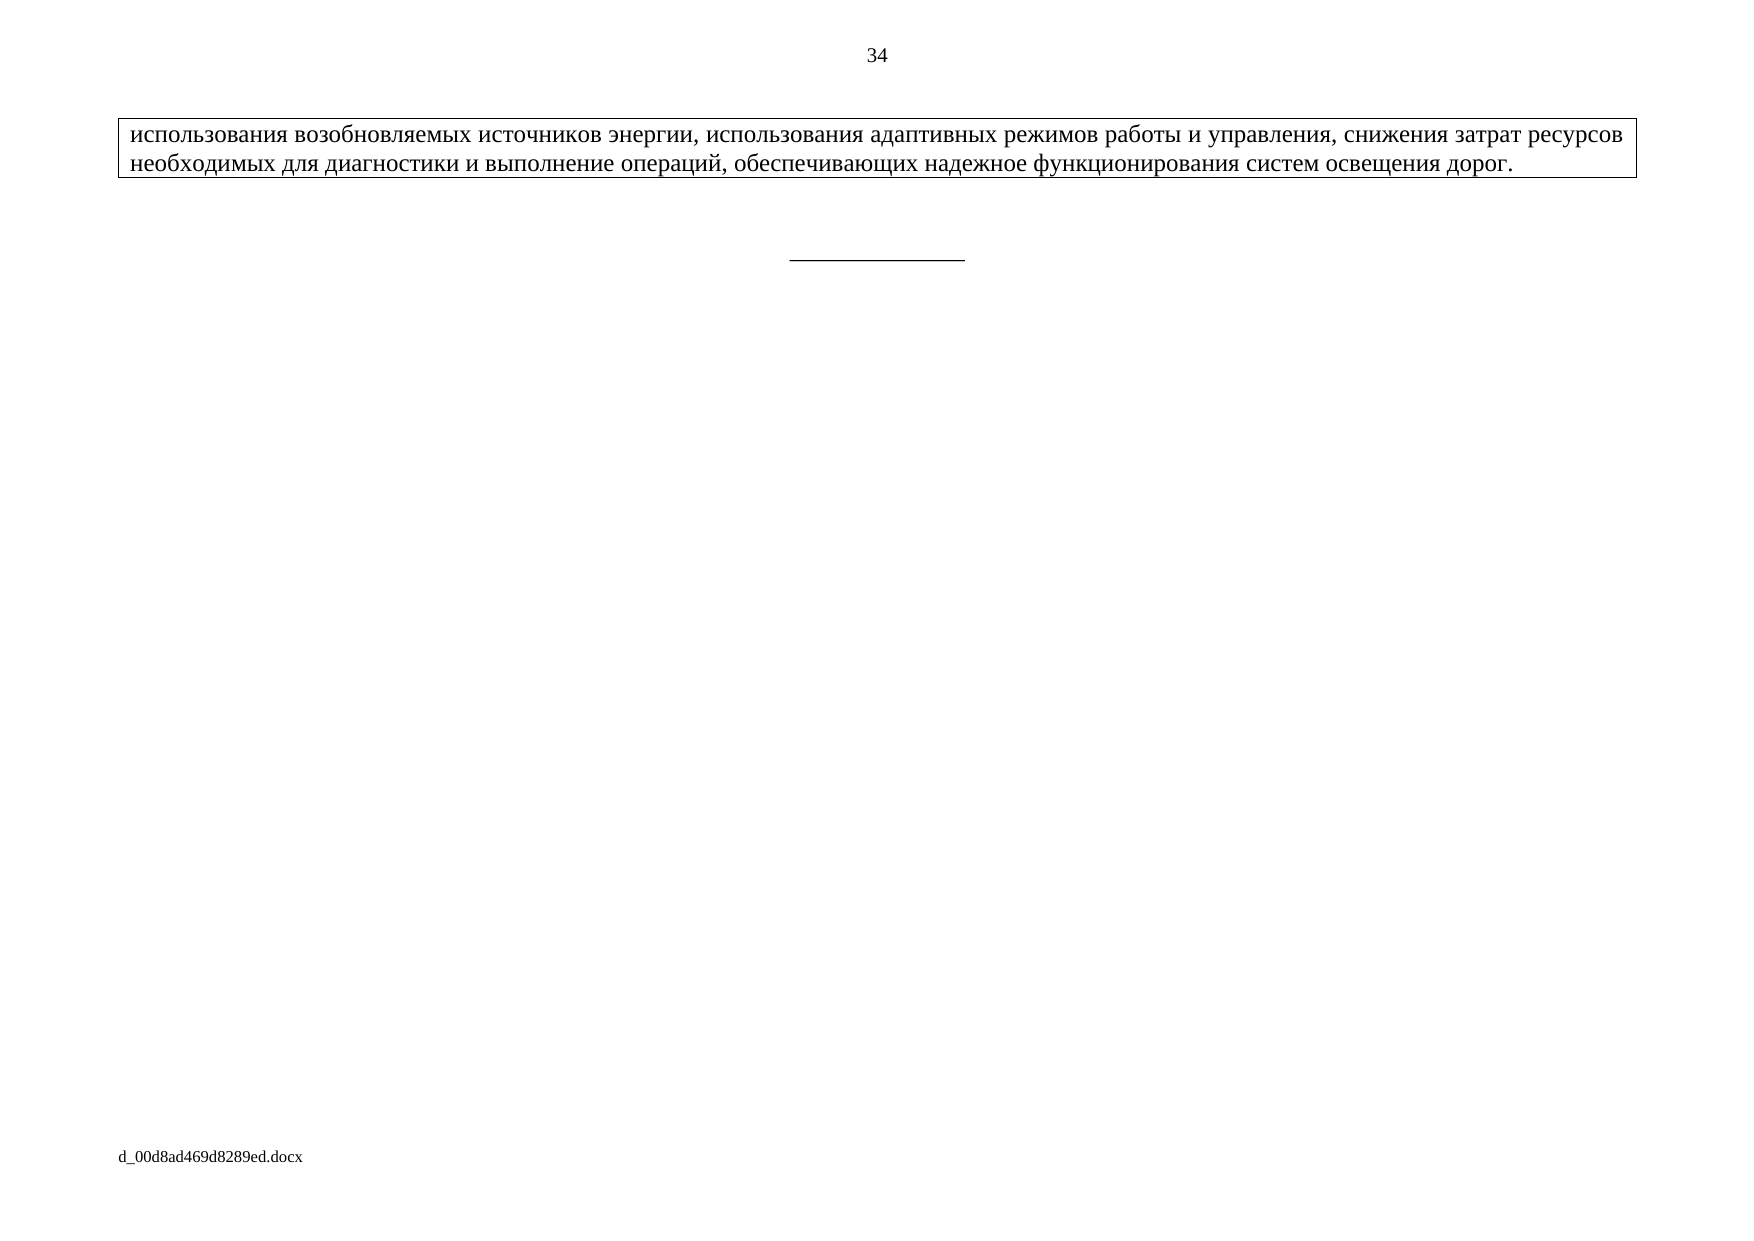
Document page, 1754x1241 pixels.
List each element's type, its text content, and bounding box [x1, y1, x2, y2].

text ______________ [118, 235, 1636, 264]
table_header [119, 119, 1636, 177]
